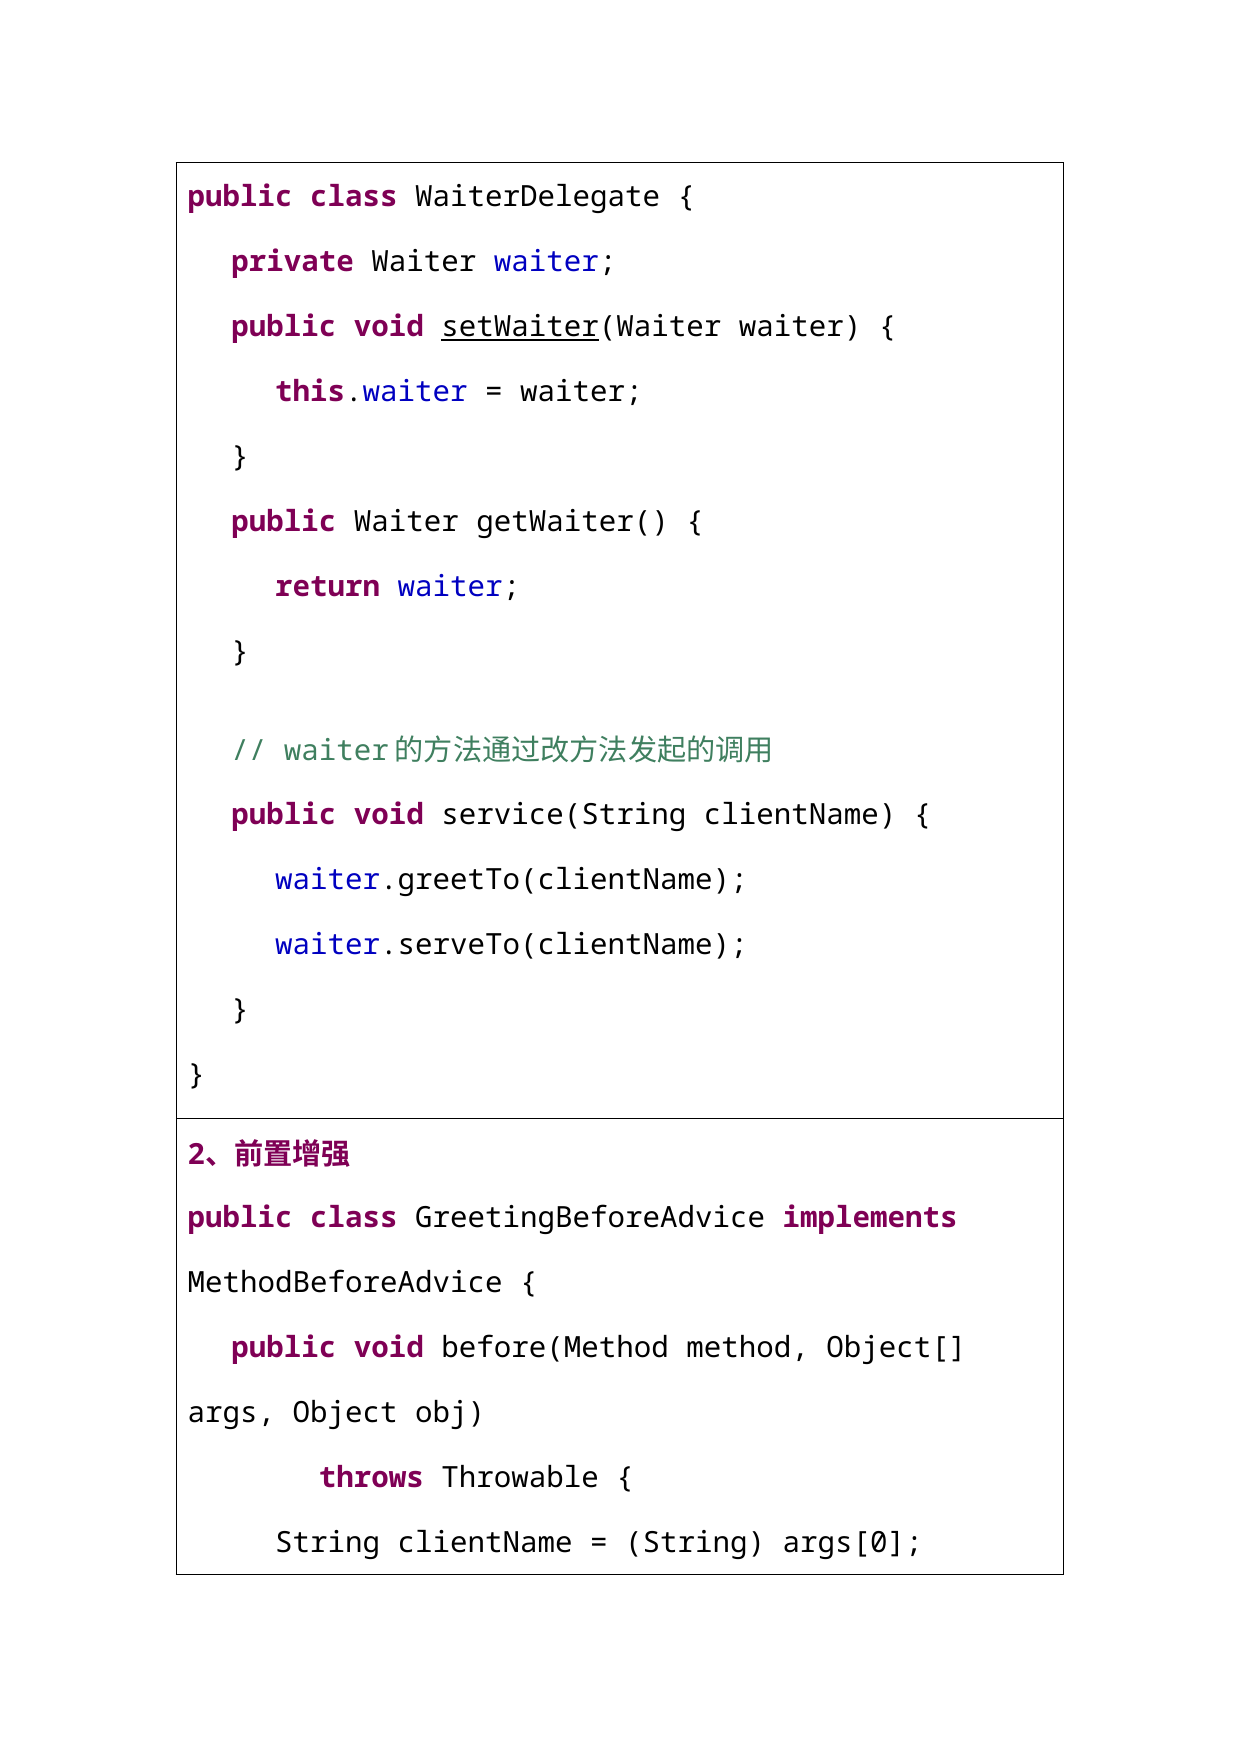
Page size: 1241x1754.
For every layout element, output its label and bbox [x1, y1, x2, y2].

table_header [177, 163, 1063, 1118]
table_cell [177, 1119, 1063, 1574]
